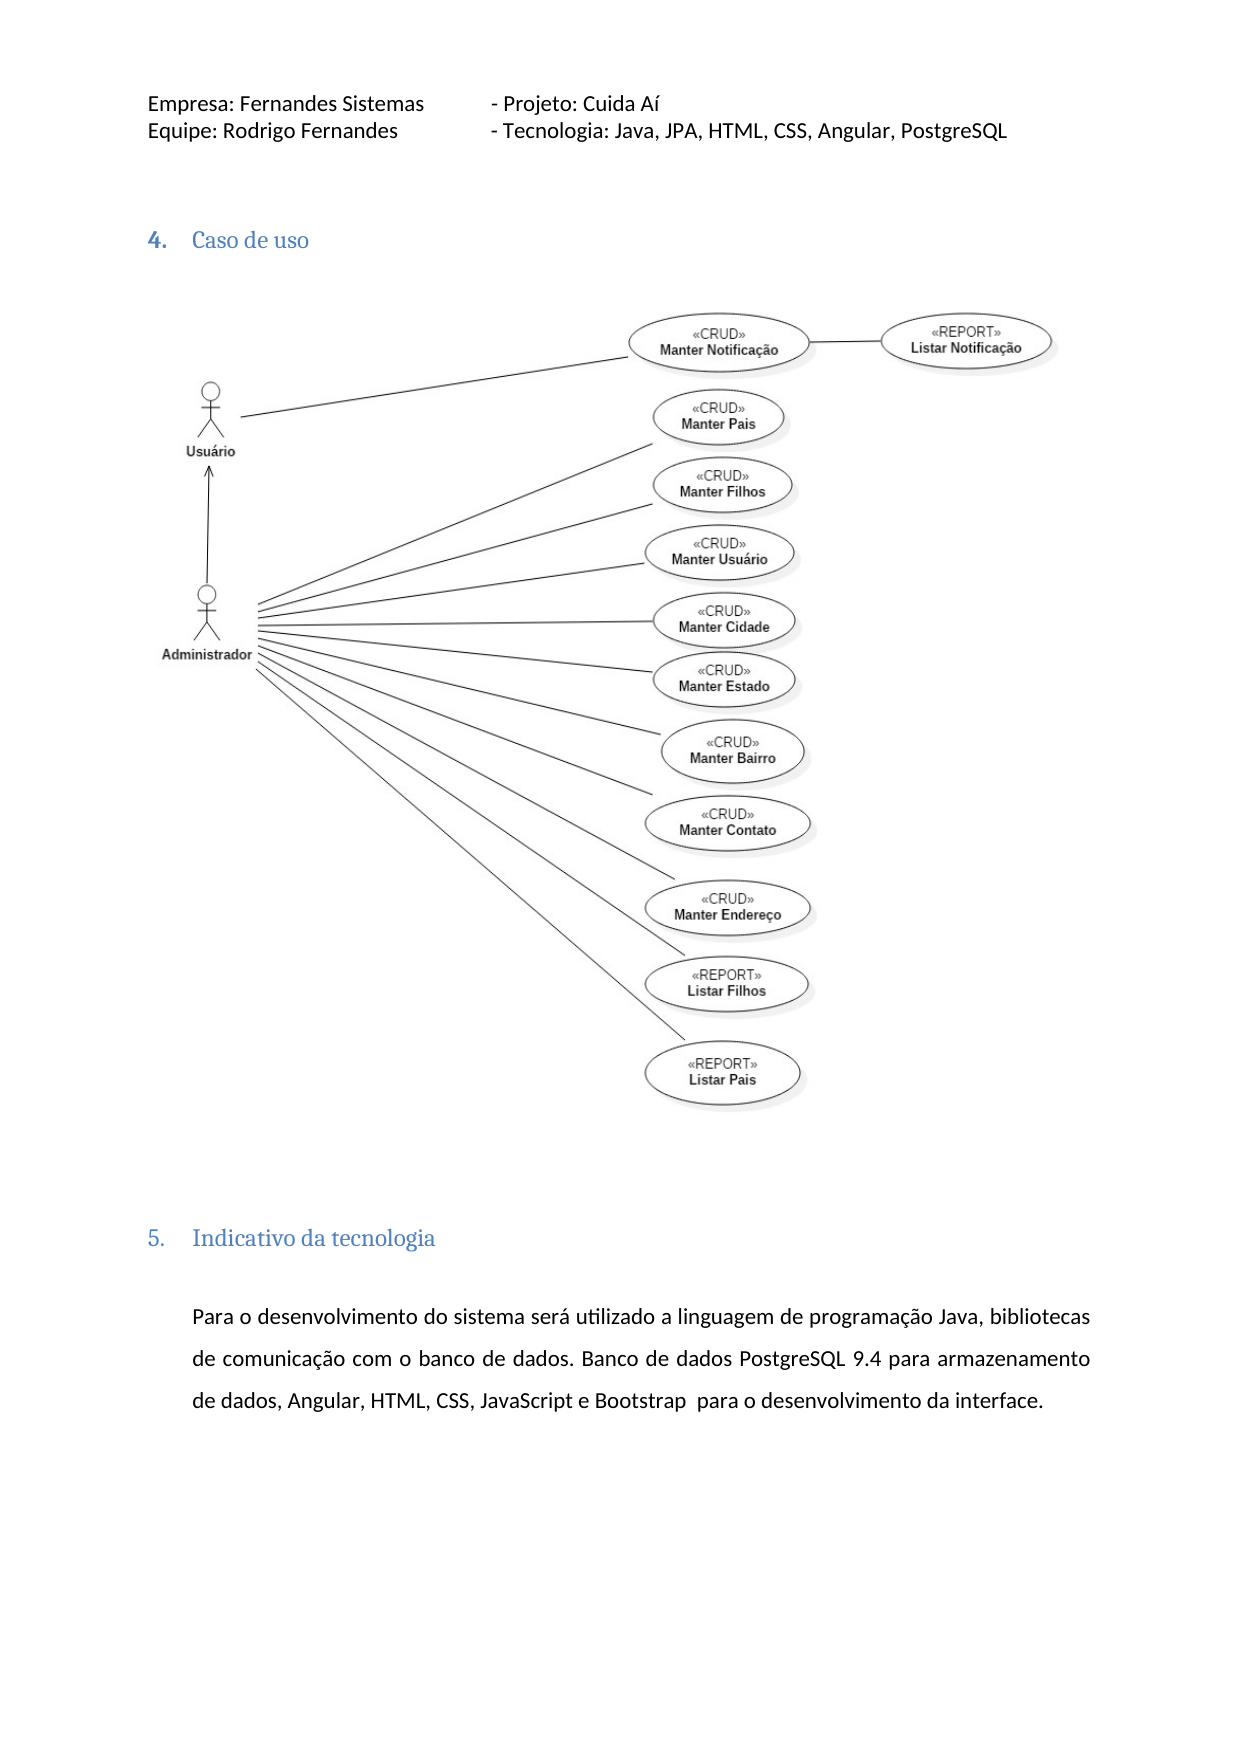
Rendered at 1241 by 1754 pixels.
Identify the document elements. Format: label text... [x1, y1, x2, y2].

text Para o desenvolvimento do sistema será utilizado a linguagem de programação Java, bibliotecas de comunicação com o banco de dados. Banco de dados PostgreSQL 9.4 para armazenamento de dados, Angular, HTML, CSS, JavaScript e Bootstrap para o desenvolvimento da interface. [192, 1302, 1092, 1414]
subtitle Caso de uso [148, 226, 1092, 254]
subtitle Indicativo da tecnologia [148, 1224, 1092, 1253]
picture [147, 303, 1092, 1147]
